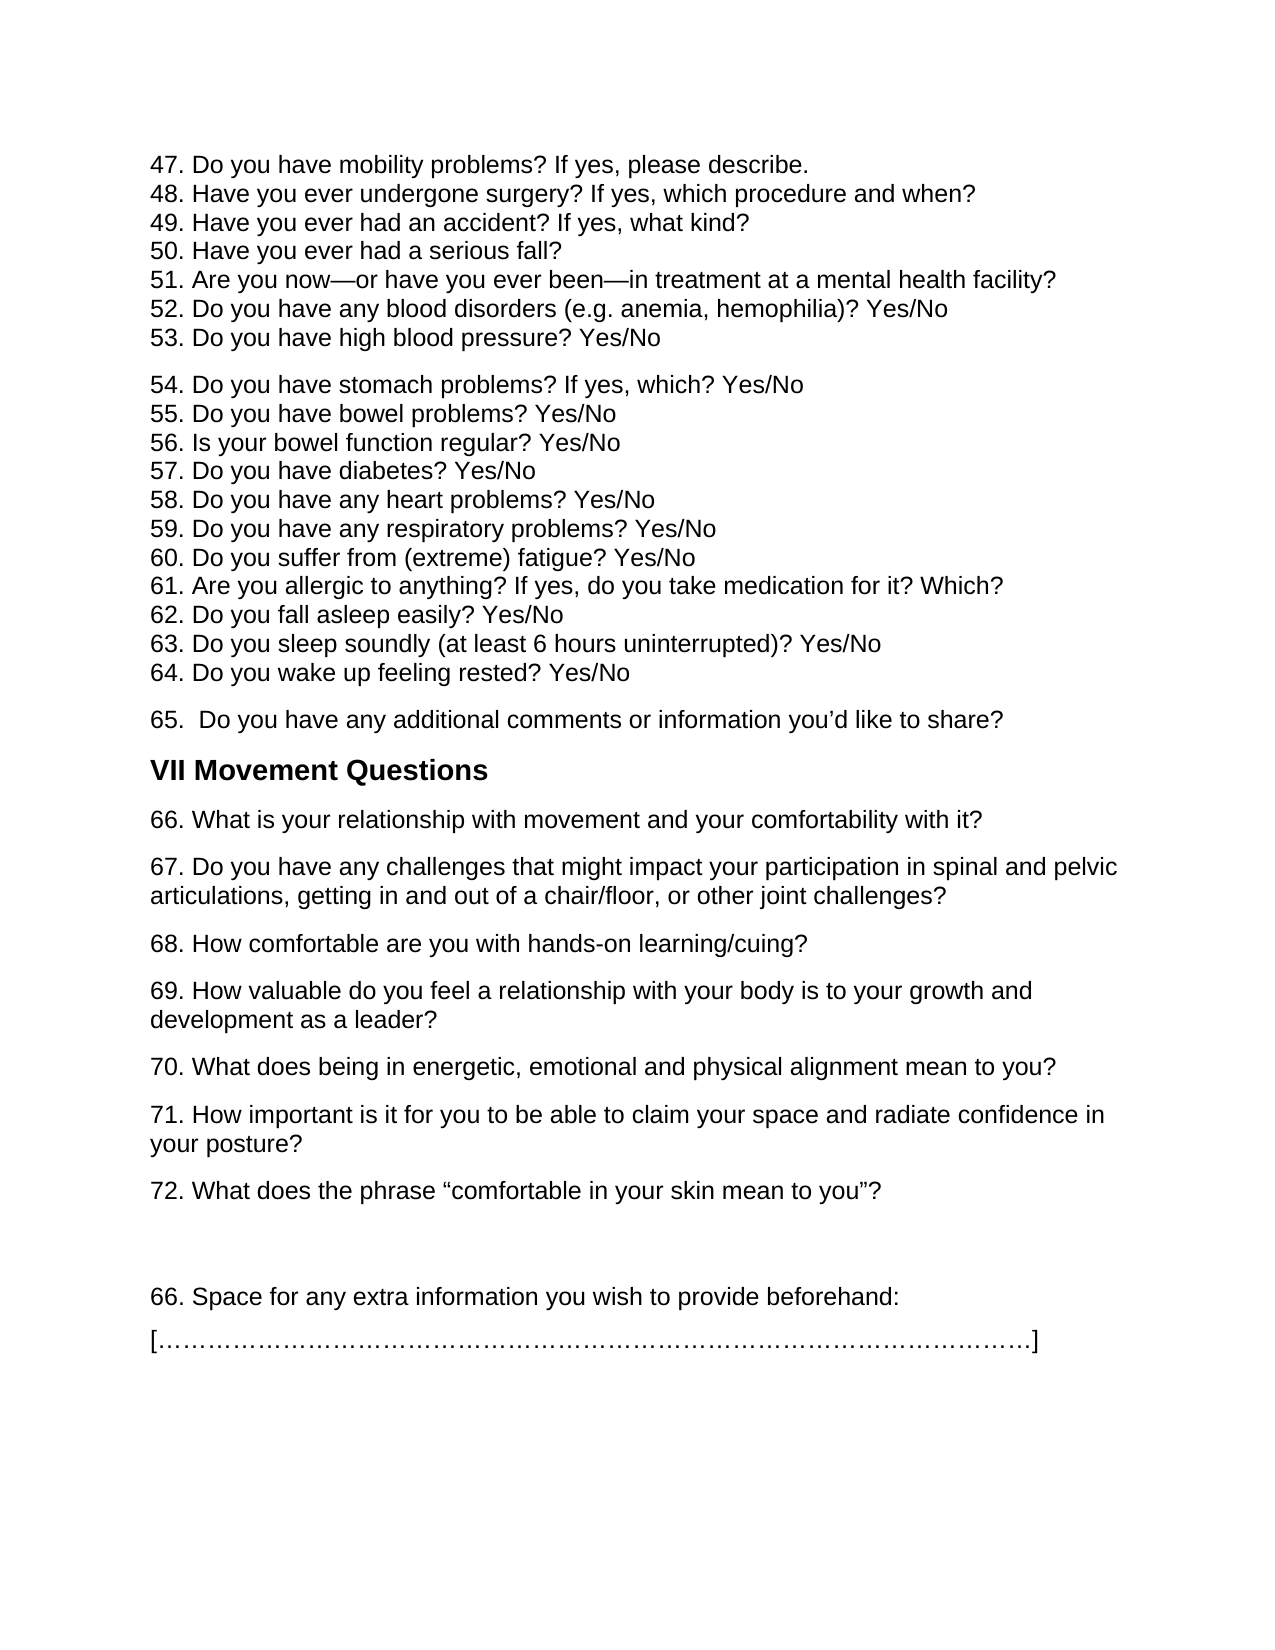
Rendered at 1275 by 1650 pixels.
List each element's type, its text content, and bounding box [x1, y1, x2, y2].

text VII Movement Questions [150, 752, 1125, 786]
text 72. What does the phrase “comfortable in your skin mean to you”? [150, 1176, 1125, 1205]
text 68. How comfortable are you with hands-on learning/cuing? [150, 928, 1125, 957]
text 69. How valuable do you feel a relationship with your body is to your growth and development as a leader? [150, 976, 1125, 1033]
text 54. Do you have stomach problems? If yes, which? Yes/No 55. Do you have bowel problems? Yes/No 56. Is your bowel function regular? Yes/No 57. Do you have diabetes? Yes/No 58. Do you have any heart problems? Yes/No 59. Do you have any respiratory problems? Yes/No 60. Do you suffer from (extreme) fatigue? Yes/No 61. Are you allergic to anything? If yes, do you take medication for it? Which? 62. Do you fall asleep easily? Yes/No 63. Do you sleep soundly (at least 6 hours uninterrupted)? Yes/No 64. Do you wake up feeling rested? Yes/No [150, 370, 1125, 686]
text 71. How important is it for you to be able to claim your space and radiate confidence in your posture? [150, 1100, 1125, 1157]
text 67. Do you have any challenges that might impact your participation in spinal and pelvic articulations, getting in and out of a chair/floor, or other joint challenges? [150, 852, 1125, 910]
text 70. What does being in energetic, emotional and physical alignment mean to you? [150, 1052, 1125, 1081]
text 65. Do you have any additional comments or information you’d like to share? [150, 705, 1125, 734]
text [150, 150, 1125, 351]
text 66. What is your relationship with movement and your comfortability with it? [150, 805, 1125, 833]
text 66. Space for any extra information you wish to provide beforehand: [……………………………………………………………………………………………] [150, 1282, 1125, 1354]
